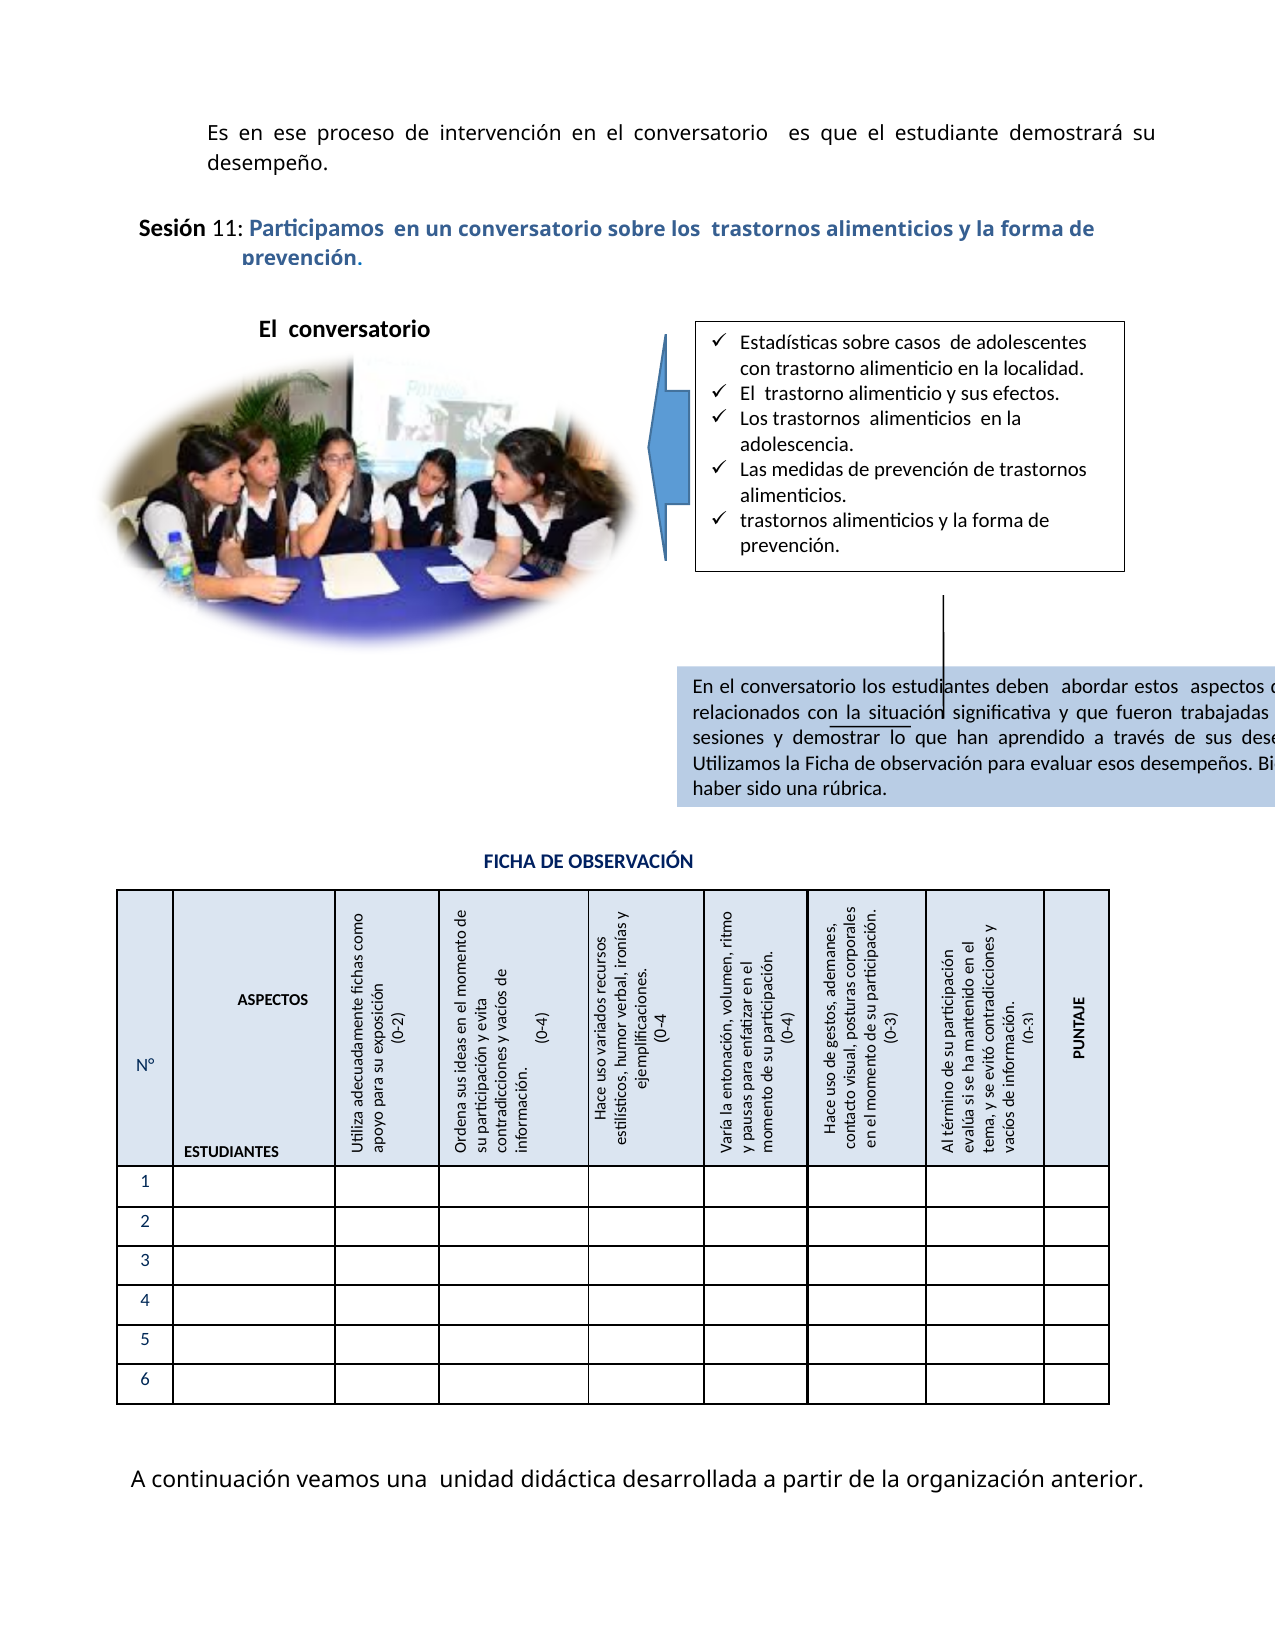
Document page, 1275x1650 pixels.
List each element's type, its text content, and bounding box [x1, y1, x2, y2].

table_cell 2 [118, 1208, 172, 1245]
table_cell [705, 1167, 806, 1206]
table_cell [809, 1208, 925, 1245]
table_cell [927, 1326, 1043, 1363]
table_cell 1 [118, 1167, 172, 1206]
table_cell [1045, 1167, 1108, 1206]
table_cell [927, 1365, 1043, 1402]
table_cell [336, 1326, 438, 1363]
table_cell 5 [118, 1326, 172, 1363]
table_cell [336, 1365, 438, 1402]
table_cell [440, 1167, 588, 1206]
table_header ASPECTOS ESTUDIANTES [174, 891, 334, 1165]
table_cell [589, 1286, 703, 1324]
table_cell [174, 1208, 334, 1245]
table_cell [440, 1286, 588, 1324]
table_cell [809, 1365, 925, 1402]
table_cell [1045, 1286, 1108, 1324]
table_header Varía la entonación, volumen, ritmo y pausas para enfatizar en el momento de su participación. (0-4) [705, 891, 806, 1165]
table_cell [809, 1326, 925, 1363]
table_cell [927, 1208, 1043, 1245]
table_cell [589, 1167, 703, 1206]
table_cell [589, 1326, 703, 1363]
table_header Utiliza adecuadamente fichas como apoyo para su exposición (0-2) [336, 891, 438, 1165]
table_cell [440, 1365, 588, 1402]
text A continuación veamos una unidad didáctica desarrollada a partir de la organización anterior. [118, 1463, 1157, 1494]
table_header Al término de su participación evalúa si se ha mantenido en el tema, y se evitó contradicciones y vacíos de información. (0-3) [927, 891, 1043, 1165]
table_cell [440, 1247, 588, 1284]
table_cell [705, 1326, 806, 1363]
table_cell [1045, 1365, 1108, 1402]
table_cell [927, 1167, 1043, 1206]
picture [123, 380, 613, 627]
table_cell [589, 1208, 703, 1245]
table_cell 3 [118, 1247, 172, 1284]
table_cell [705, 1365, 806, 1402]
table_cell [440, 1326, 588, 1363]
table_cell [589, 1247, 703, 1284]
table_cell 4 [118, 1286, 172, 1324]
table_header PUNTAJE [1045, 891, 1108, 1165]
table_cell [705, 1208, 806, 1245]
table_cell 6 [118, 1365, 172, 1402]
table_cell [705, 1286, 806, 1324]
table_cell [809, 1167, 925, 1206]
table_cell [174, 1247, 334, 1284]
table_cell [336, 1247, 438, 1284]
table_cell [336, 1208, 438, 1245]
table_cell [927, 1286, 1043, 1324]
table_cell [174, 1167, 334, 1206]
table_header Hace uso de gestos, ademanes, contacto visual, posturas corporales en el momento de su participación. (0-3) [809, 891, 925, 1165]
table_cell [440, 1208, 588, 1245]
table_cell [1045, 1247, 1108, 1284]
table_cell [809, 1247, 925, 1284]
table_header Hace uso variados recursos estilísticos, humor verbal, ironías y ejemplificaciones. (0-4 [589, 891, 703, 1165]
table_cell [589, 1365, 703, 1402]
text Es en ese proceso de intervención en el conversatorio es que el estudiante demostrará su desempeño. [207, 118, 1157, 177]
table_cell [809, 1286, 925, 1324]
table_cell [705, 1247, 806, 1284]
table_cell [1045, 1326, 1108, 1363]
table_cell [336, 1167, 438, 1206]
table_cell [336, 1286, 438, 1324]
table_cell [927, 1247, 1043, 1284]
table_header Ordena sus ideas en el momento de su participación y evita contradicciones y vacíos de información. (0-4) [440, 891, 588, 1165]
table_cell [174, 1286, 334, 1324]
table_header N° [118, 891, 172, 1165]
table_cell [1045, 1208, 1108, 1245]
table_cell [174, 1326, 334, 1363]
table_cell [174, 1365, 334, 1402]
